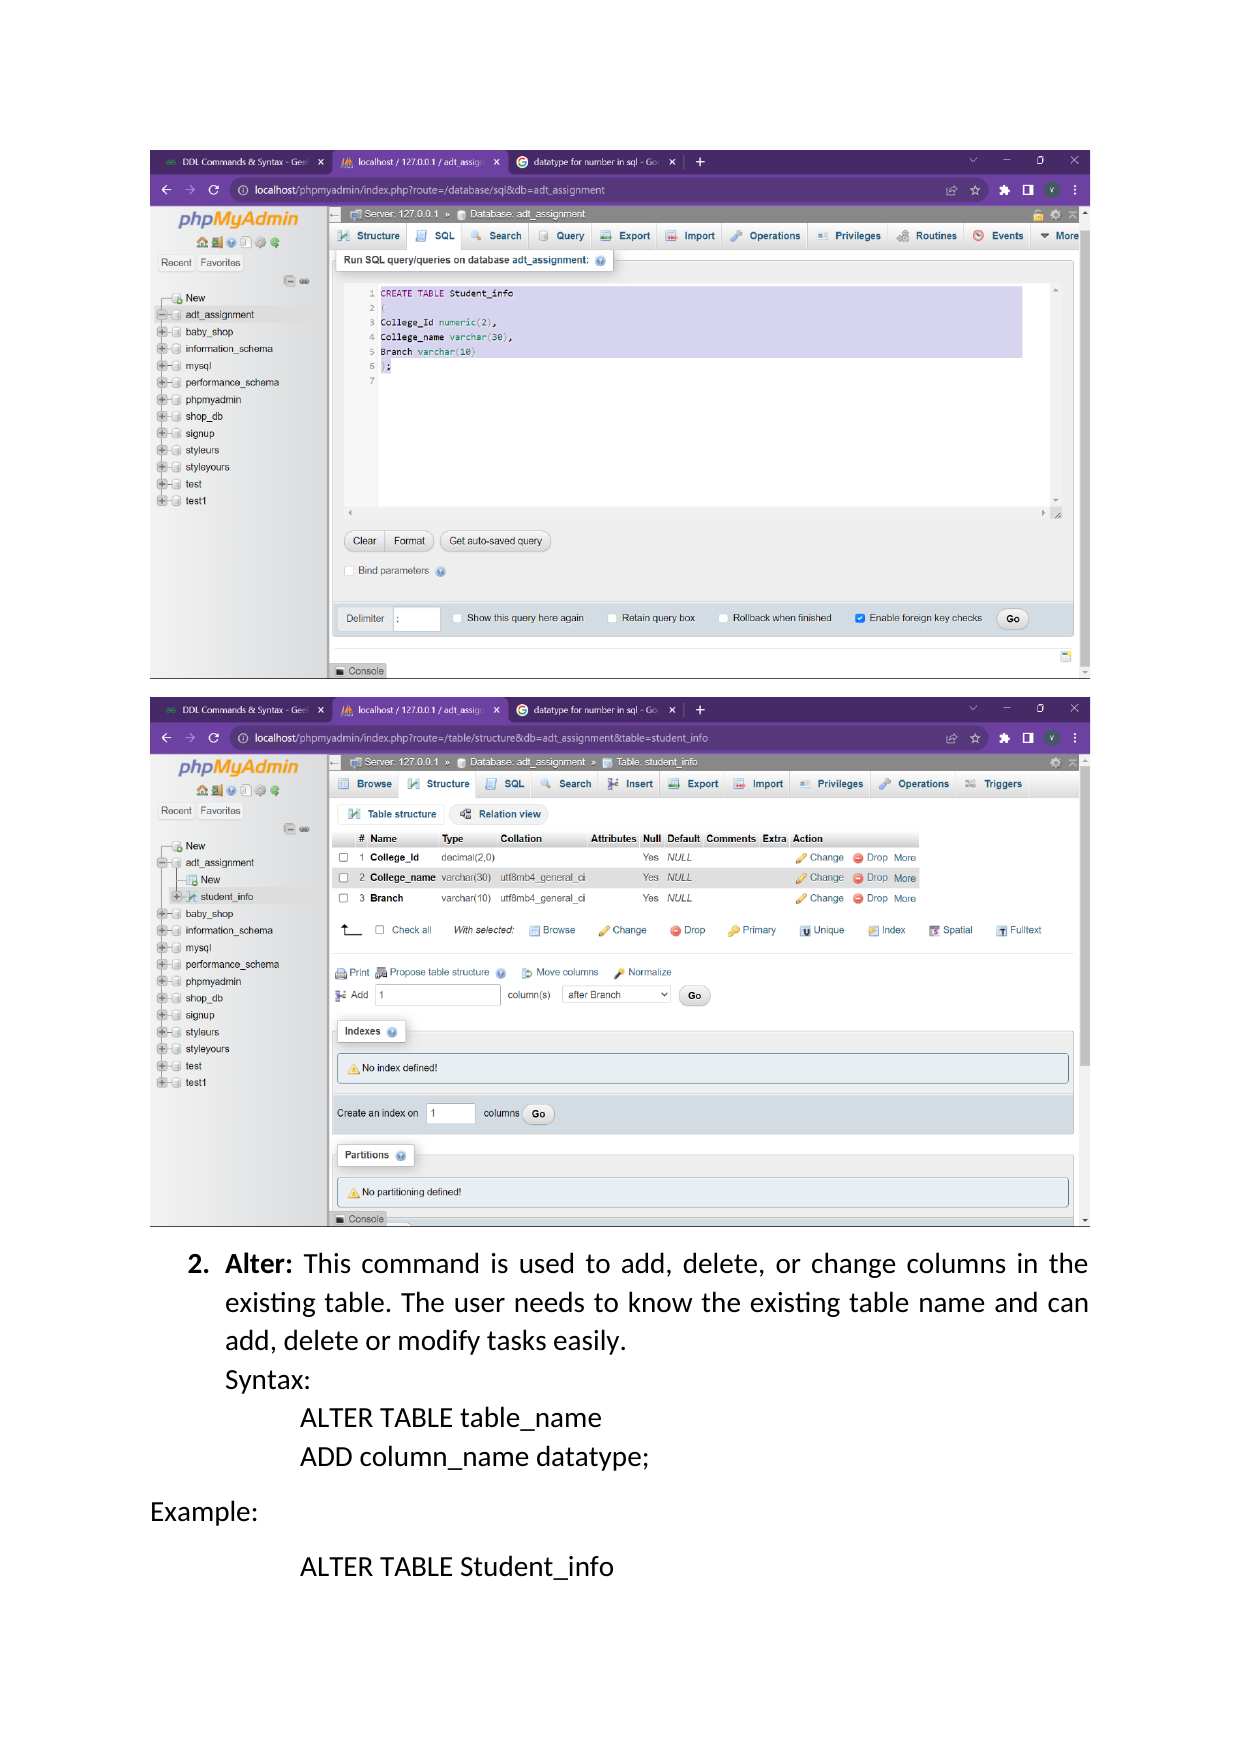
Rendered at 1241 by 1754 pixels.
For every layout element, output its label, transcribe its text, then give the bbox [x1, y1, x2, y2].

picture [150, 697, 1091, 1227]
picture [150, 150, 1091, 679]
text ALTER TABLE Student_info [300, 1548, 1090, 1583]
list Alter: This command is used to add, delete, or change columns in the existing table. The user needs to know the existing table name and can add, delete or modify tasks easily. [187, 1245, 1090, 1358]
text Example: [150, 1493, 1090, 1528]
text Syntax: [225, 1361, 1090, 1396]
text ADD column_name datatype; [300, 1438, 1090, 1473]
text ALTER TABLE table_name [300, 1399, 1090, 1435]
